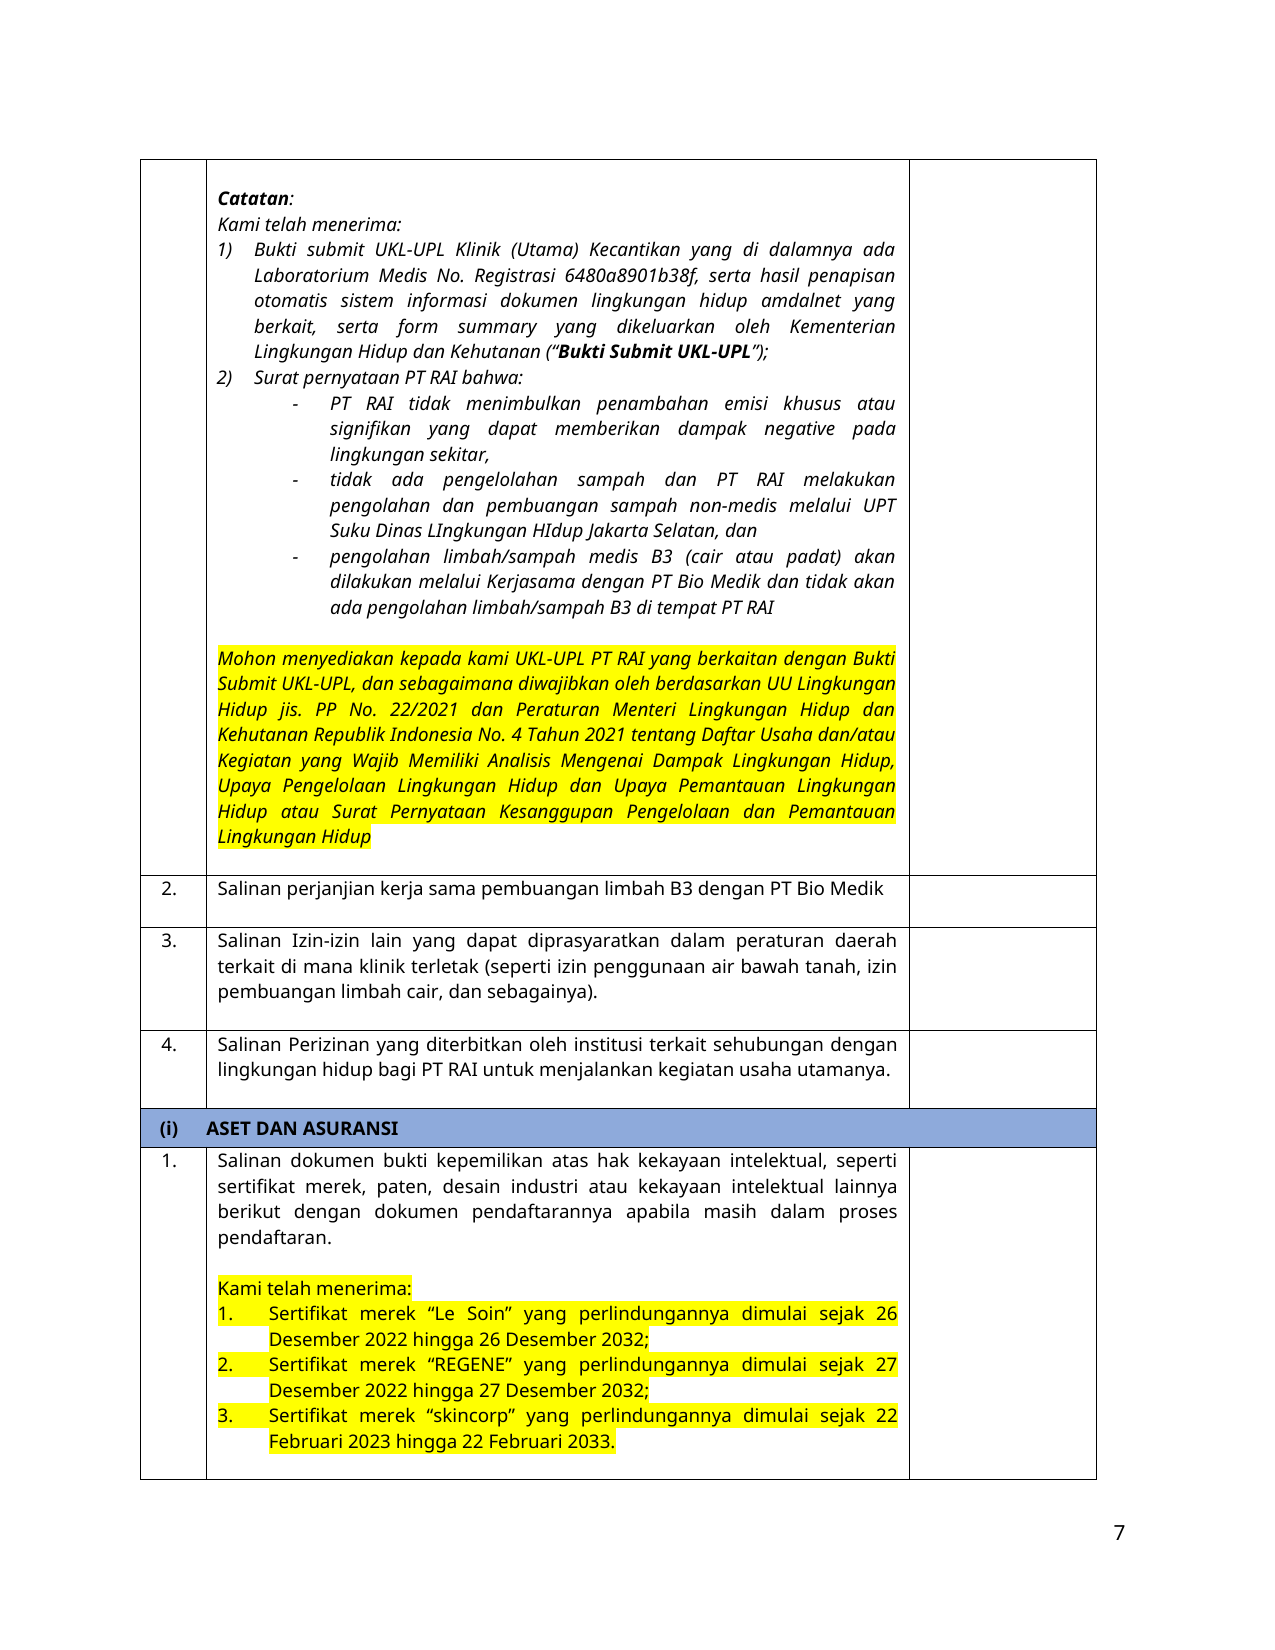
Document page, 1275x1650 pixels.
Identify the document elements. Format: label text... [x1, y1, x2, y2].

table_cell [141, 1148, 206, 1479]
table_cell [207, 160, 909, 875]
table_cell ASET DAN ASURANSI [141, 1109, 1096, 1147]
table_cell [141, 876, 206, 927]
table_cell Salinan perjanjian kerja sama pembuangan limbah B3 dengan PT Bio Medik [207, 876, 909, 927]
table_cell [910, 1031, 1096, 1107]
table_cell [910, 1148, 1096, 1479]
table_cell [910, 876, 1096, 927]
table_cell Salinan Izin-izin lain yang dapat diprasyaratkan dalam peraturan daerah terkait di mana klinik terletak (seperti izin penggunaan air bawah tanah, izin pembuangan limbah cair, dan sebagainya). [207, 928, 909, 1030]
table_cell [141, 1031, 206, 1107]
table_cell [910, 928, 1096, 1030]
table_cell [207, 1148, 909, 1479]
table_cell [910, 160, 1096, 875]
table_cell [141, 928, 206, 1030]
table_cell Salinan Perizinan yang diterbitkan oleh institusi terkait sehubungan dengan lingkungan hidup bagi PT RAI untuk menjalankan kegiatan usaha utamanya. [207, 1031, 909, 1107]
table_cell [141, 160, 206, 875]
